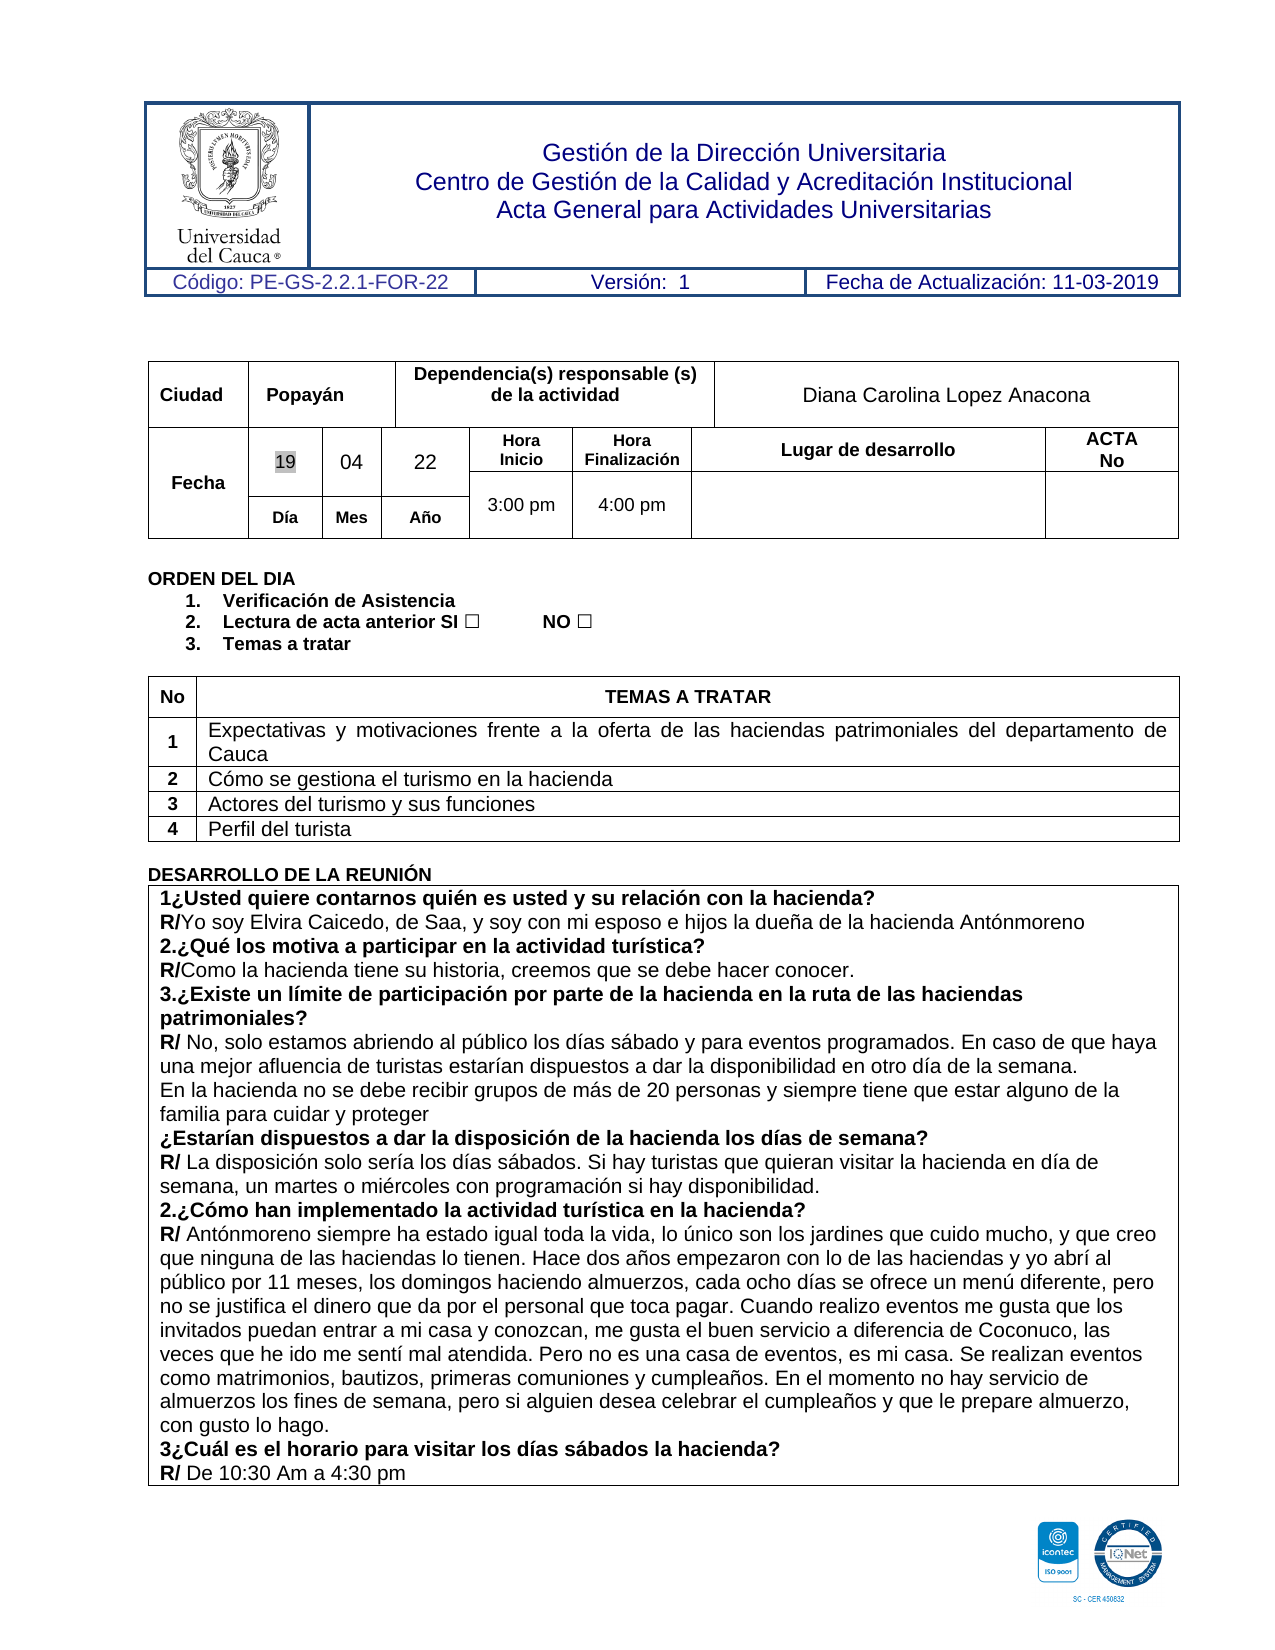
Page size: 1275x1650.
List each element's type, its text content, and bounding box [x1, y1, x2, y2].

table_cell [692, 472, 1045, 538]
table_cell Perfil del turista [197, 817, 1179, 841]
table_cell 04 [323, 428, 381, 496]
list Lectura de acta anterior SI ☐ NO ☐ [185, 611, 1127, 632]
table_header Diana Carolina Lopez Anacona [715, 362, 1178, 427]
table_cell Expectativas y motivaciones frente a la oferta de las haciendas patrimoniales del departamento de Cauca [197, 718, 1179, 766]
table_cell Mes [323, 497, 381, 538]
table_cell Actores del turismo y sus funciones [197, 792, 1179, 816]
table_cell Cómo se gestiona el turismo en la hacienda [197, 767, 1179, 791]
table_cell [1046, 472, 1178, 538]
table_cell Lugar de desarrollo [692, 428, 1045, 471]
picture [1031, 1517, 1166, 1607]
table_header TEMAS A TRATAR [197, 677, 1179, 717]
table_header Ciudad [149, 362, 248, 427]
list Verificación de Asistencia [185, 589, 1127, 611]
table_header No [149, 677, 196, 717]
table_header Popayán [249, 362, 395, 427]
text ORDEN DEL DIA [148, 568, 1127, 589]
text DESARROLLO DE LA REUNIÓN [148, 864, 1127, 885]
list Temas a tratar [185, 632, 1127, 654]
table_cell Hora Inicio [470, 428, 572, 471]
table_cell 2 [149, 767, 196, 791]
table_cell 4:00 pm [573, 472, 691, 538]
table_cell 19 [249, 428, 322, 496]
table_cell Año [382, 497, 469, 538]
table_header Dependencia(s) responsable (s) de la actividad [396, 362, 714, 427]
table_cell ACTA No [1046, 428, 1178, 471]
table_cell 3 [149, 792, 196, 816]
table_cell 22 [382, 428, 469, 496]
table_cell Hora Finalización [573, 428, 691, 471]
table_cell Día [249, 497, 322, 538]
table_cell Fecha [149, 428, 248, 538]
picture [169, 104, 285, 267]
table_cell 1 [149, 718, 196, 766]
table_cell 4 [149, 817, 196, 841]
table_cell 3:00 pm [470, 472, 572, 538]
